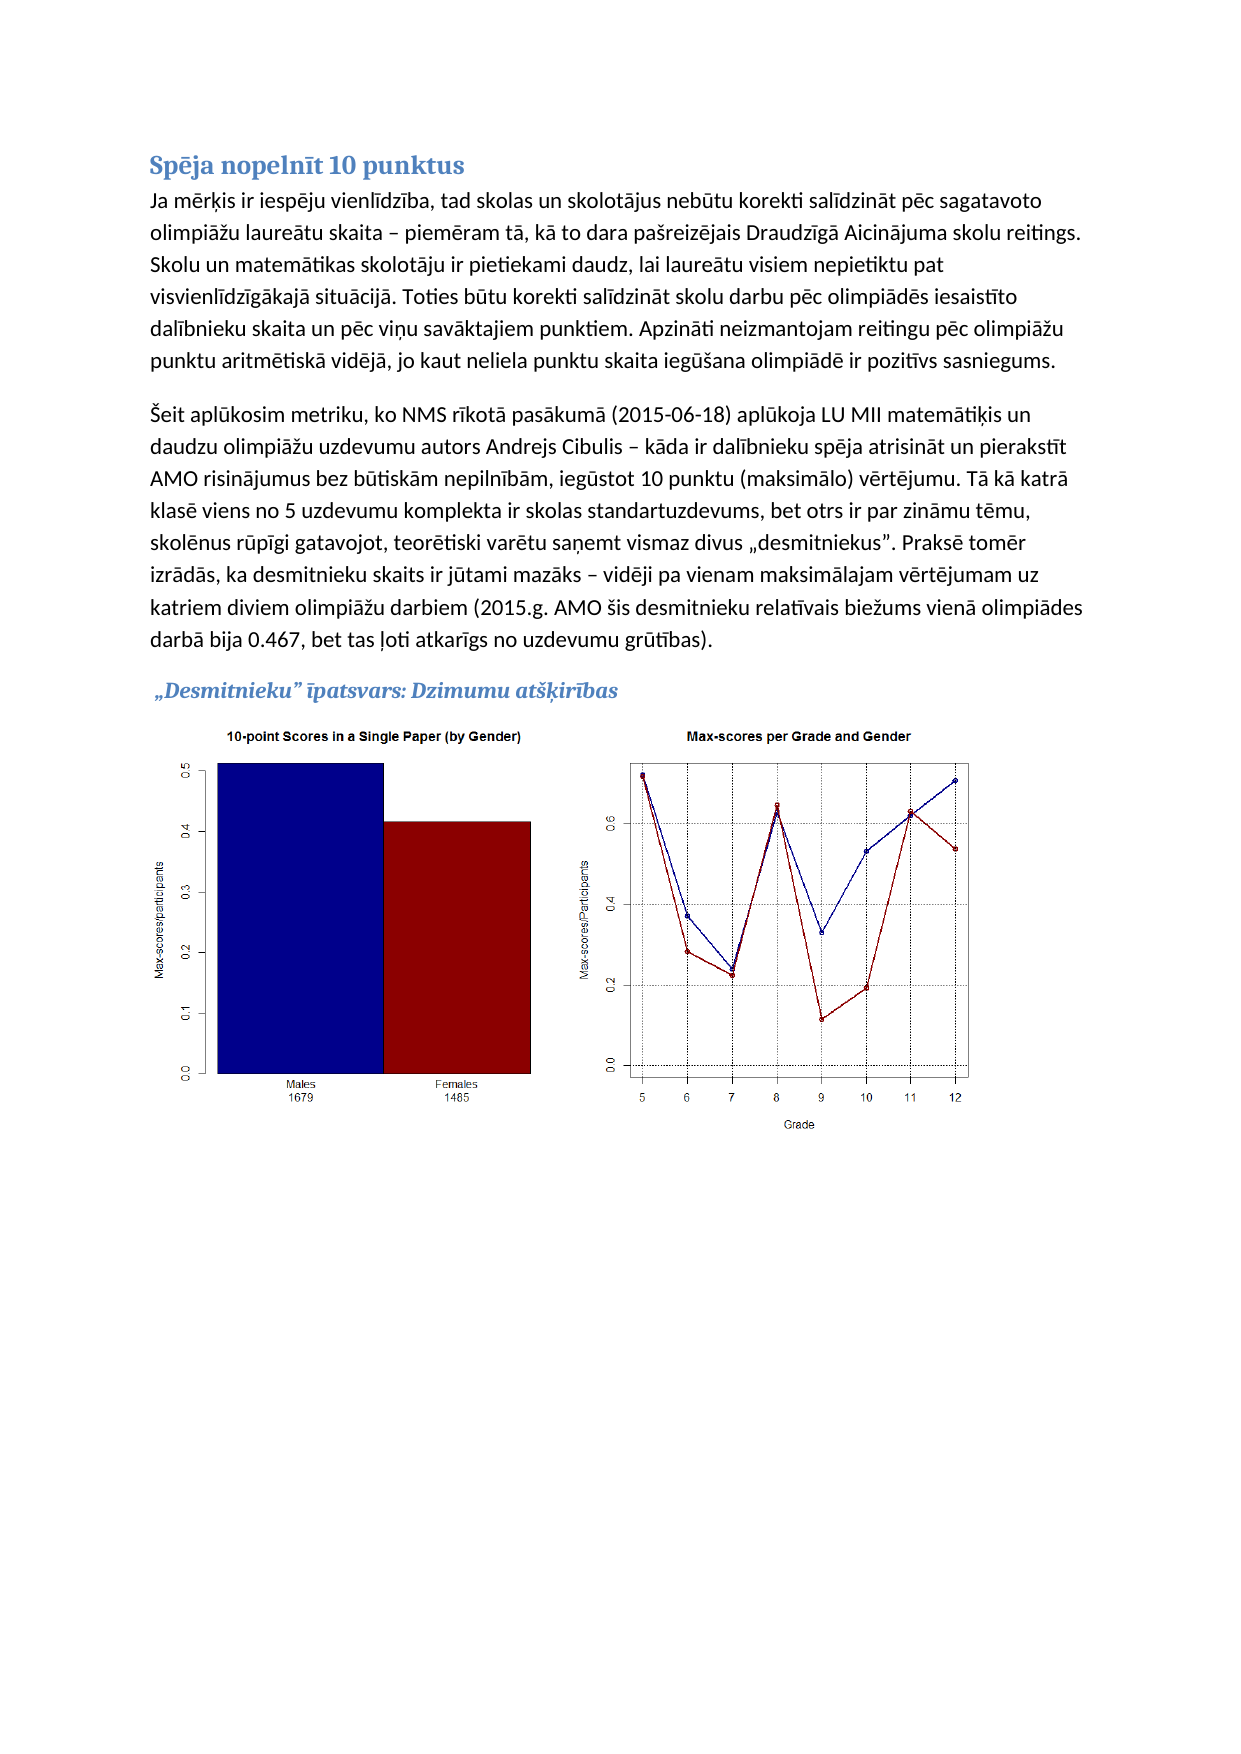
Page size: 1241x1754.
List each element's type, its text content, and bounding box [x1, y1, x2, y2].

picture [150, 708, 570, 1145]
subtitle Spēja nopelnīt 10 punktus [150, 150, 1090, 181]
subtitle „Desmitnieku” īpatsvars: Dzimumu atšķirības [150, 678, 1090, 704]
picture [575, 708, 996, 1145]
text Šeit aplūkosim metriku, ko NMS rīkotā pasākumā (2015-06-18) aplūkoja LU MII matemātiķis un daudzu olimpiāžu uzdevumu autors Andrejs Cibulis – kāda ir dalībnieku spēja atrisināt un pierakstīt AMO risinājumus bez būtiskām nepilnībām, iegūstot 10 punktu (maksimālo) vērtējumu. Tā kā katrā klasē viens no 5 uzdevumu komplekta ir skolas standartuzdevums, bet otrs ir par zināmu tēmu, skolēnus rūpīgi gatavojot, teorētiski varētu saņemt vismaz divus „desmitniekus”. Praksē tomēr izrādās, ka desmitnieku skaits ir jūtami mazāks – vidēji pa vienam maksimālajam vērtējumam uz katriem diviem olimpiāžu darbiem (2015.g. AMO šis desmitnieku relatīvais biežums vienā olimpiādes darbā bija 0.467, bet tas ļoti atkarīgs no uzdevumu grūtības). [150, 400, 1090, 653]
text Ja mērķis ir iespēju vienlīdzība, tad skolas un skolotājus nebūtu korekti salīdzināt pēc sagatavoto olimpiāžu laureātu skaita – piemēram tā, kā to dara pašreizējais Draudzīgā Aicinājuma skolu reitings. Skolu un matemātikas skolotāju ir pietiekami daudz, lai laureātu visiem nepietiktu pat visvienlīdzīgākajā situācijā. Toties būtu korekti salīdzināt skolu darbu pēc olimpiādēs iesaistīto dalībnieku skaita un pēc viņu savāktajiem punktiem. Apzināti neizmantojam reitingu pēc olimpiāžu punktu aritmētiskā vidējā, jo kaut neliela punktu skaita iegūšana olimpiādē ir pozitīvs sasniegums. [150, 186, 1090, 375]
